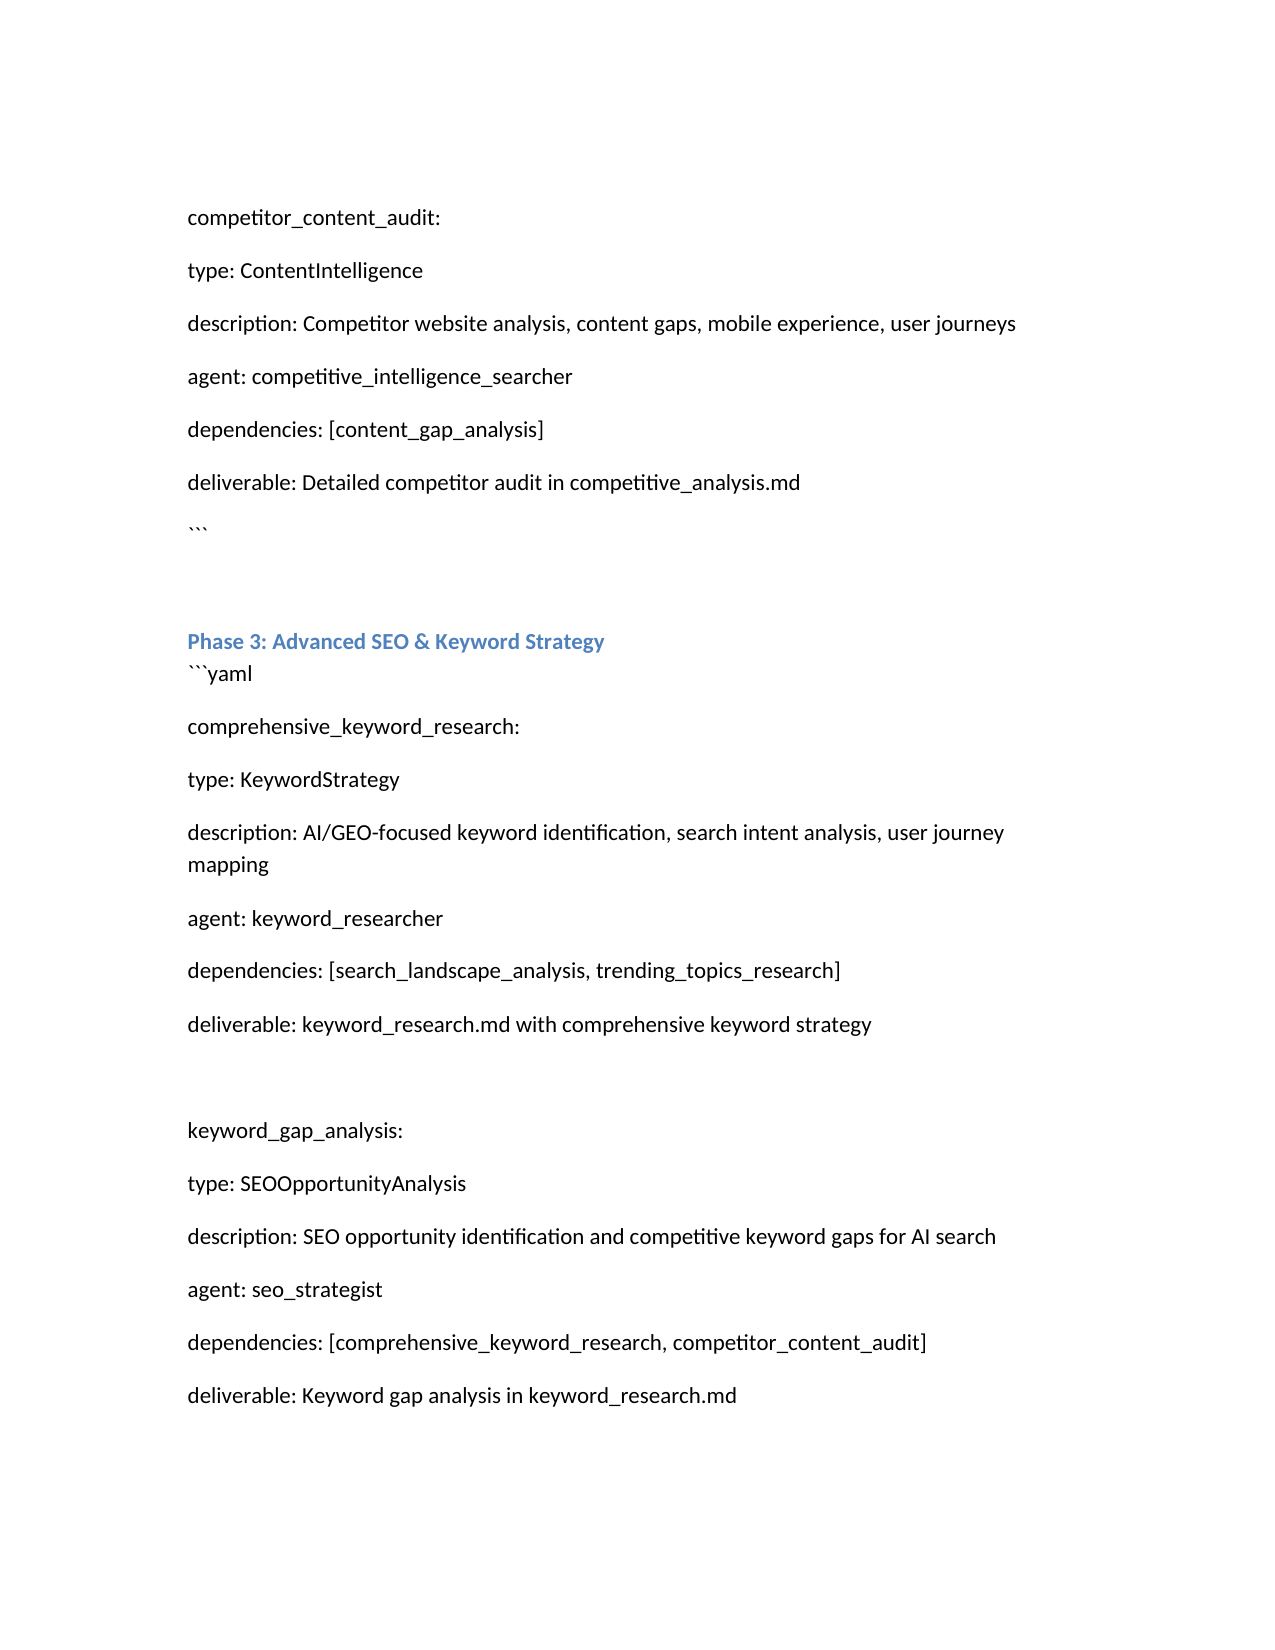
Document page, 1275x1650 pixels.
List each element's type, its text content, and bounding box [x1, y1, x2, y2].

text agent: competitive_intelligence_searcher [187, 362, 1087, 390]
text comprehensive_keyword_research: [187, 712, 1087, 740]
text ``` [187, 521, 1087, 549]
text type: KeywordStrategy [187, 765, 1087, 793]
text deliverable: Keyword gap analysis in keyword_research.md [187, 1381, 1087, 1409]
text description: Competitor website analysis, content gaps, mobile experience, user journeys [187, 309, 1087, 337]
text type: SEOOpportunityAnalysis [187, 1169, 1087, 1197]
text dependencies: [comprehensive_keyword_research, competitor_content_audit] [187, 1328, 1087, 1356]
subtitle Phase 3: Advanced SEO & Keyword Strategy [187, 627, 1087, 655]
text deliverable: Detailed competitor audit in competitive_analysis.md [187, 468, 1087, 496]
text ```yaml [187, 659, 1087, 687]
text competitor_content_audit: [187, 203, 1087, 231]
text agent: seo_strategist [187, 1275, 1087, 1303]
text agent: keyword_researcher [187, 904, 1087, 932]
text deliverable: keyword_research.md with comprehensive keyword strategy [187, 1010, 1087, 1038]
text keyword_gap_analysis: [187, 1116, 1087, 1144]
text description: AI/GEO-focused keyword identification, search intent analysis, user journey mapping [187, 818, 1087, 879]
text dependencies: [search_landscape_analysis, trending_topics_research] [187, 957, 1087, 985]
text dependencies: [content_gap_analysis] [187, 415, 1087, 443]
text description: SEO opportunity identification and competitive keyword gaps for AI search [187, 1222, 1087, 1250]
text type: ContentIntelligence [187, 256, 1087, 284]
